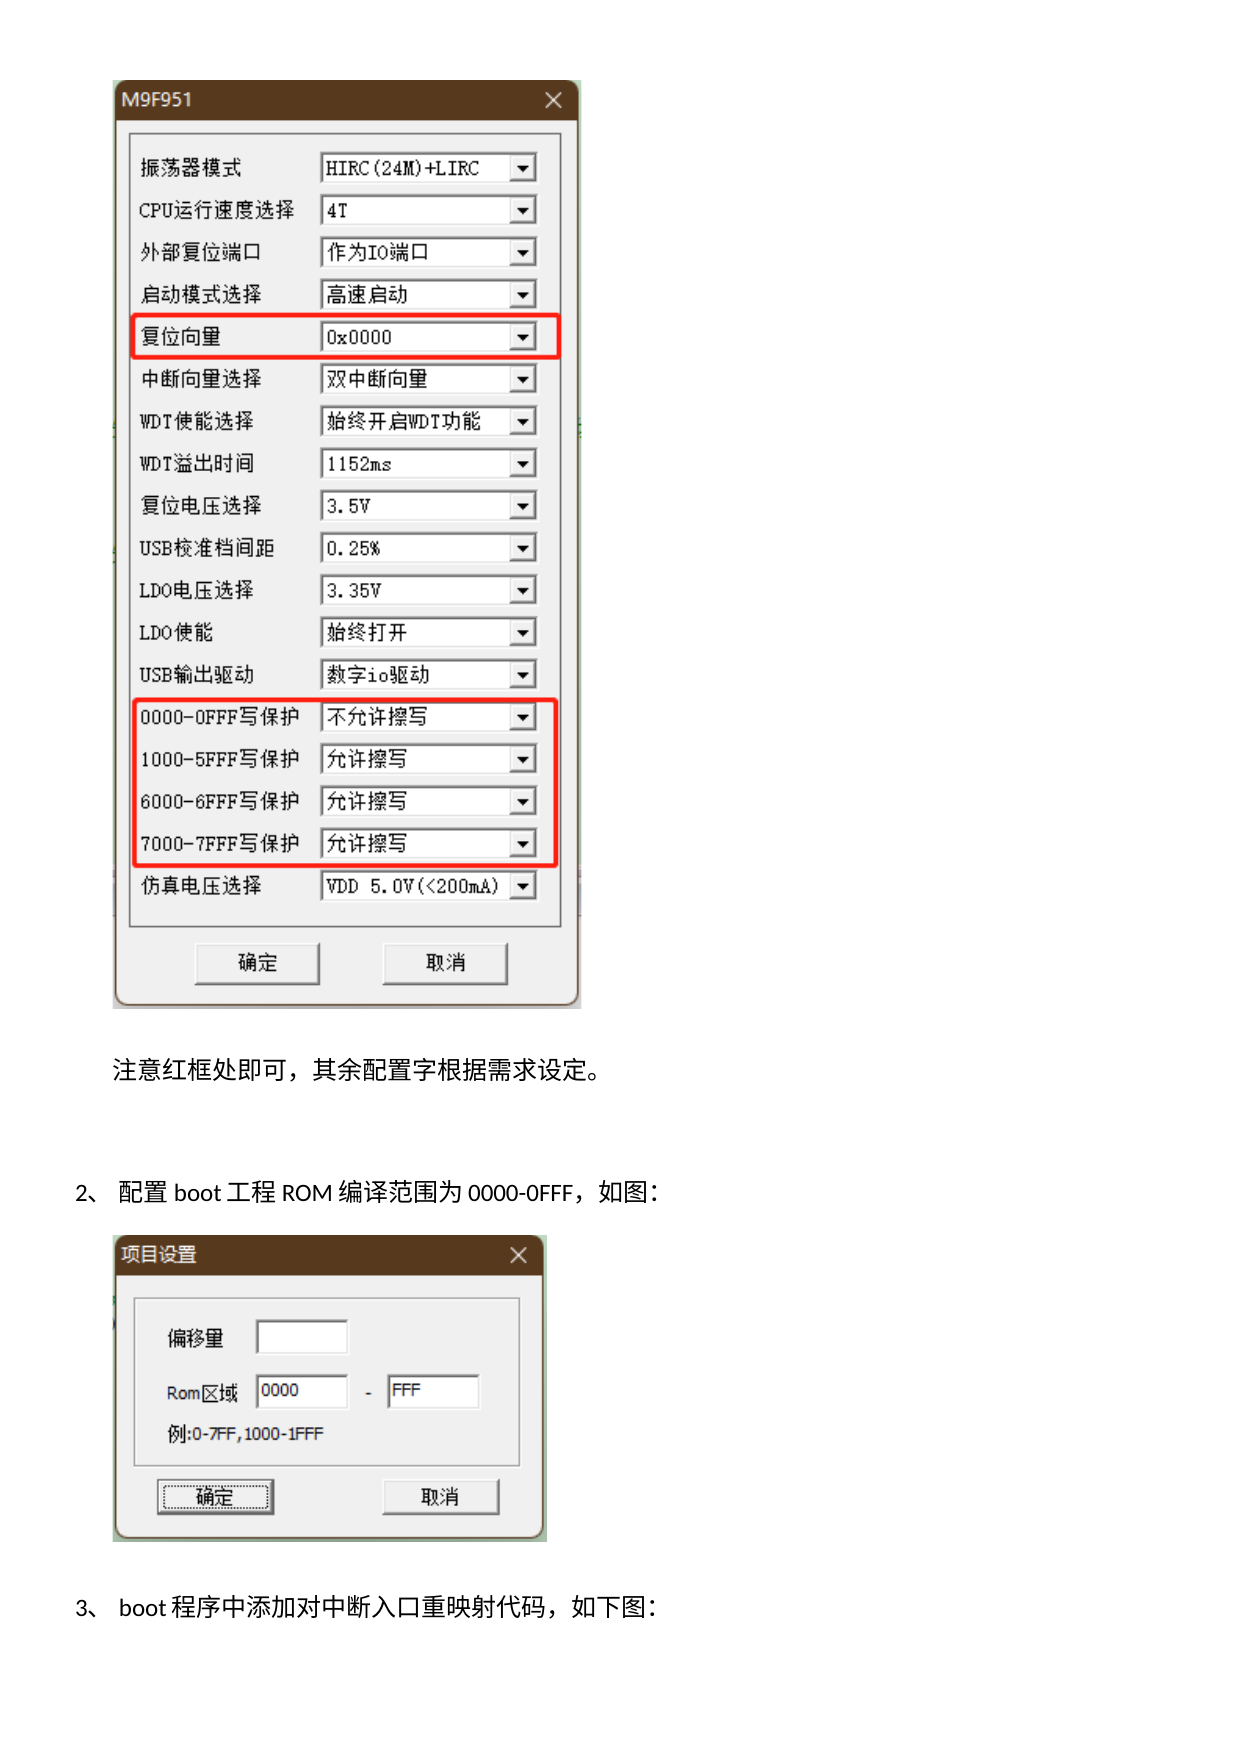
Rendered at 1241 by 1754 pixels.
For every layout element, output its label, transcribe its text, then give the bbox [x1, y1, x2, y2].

picture [112, 80, 582, 1009]
list 注意红框处即可，其余配置字根据需求设定。 [112, 1036, 1165, 1101]
list 配置boot工程ROM编译范围为0000-0FFF，如图： [75, 1158, 1165, 1223]
list boot程序中添加对中断入口重映射代码，如下图： [75, 1573, 1165, 1638]
picture [112, 1235, 547, 1542]
